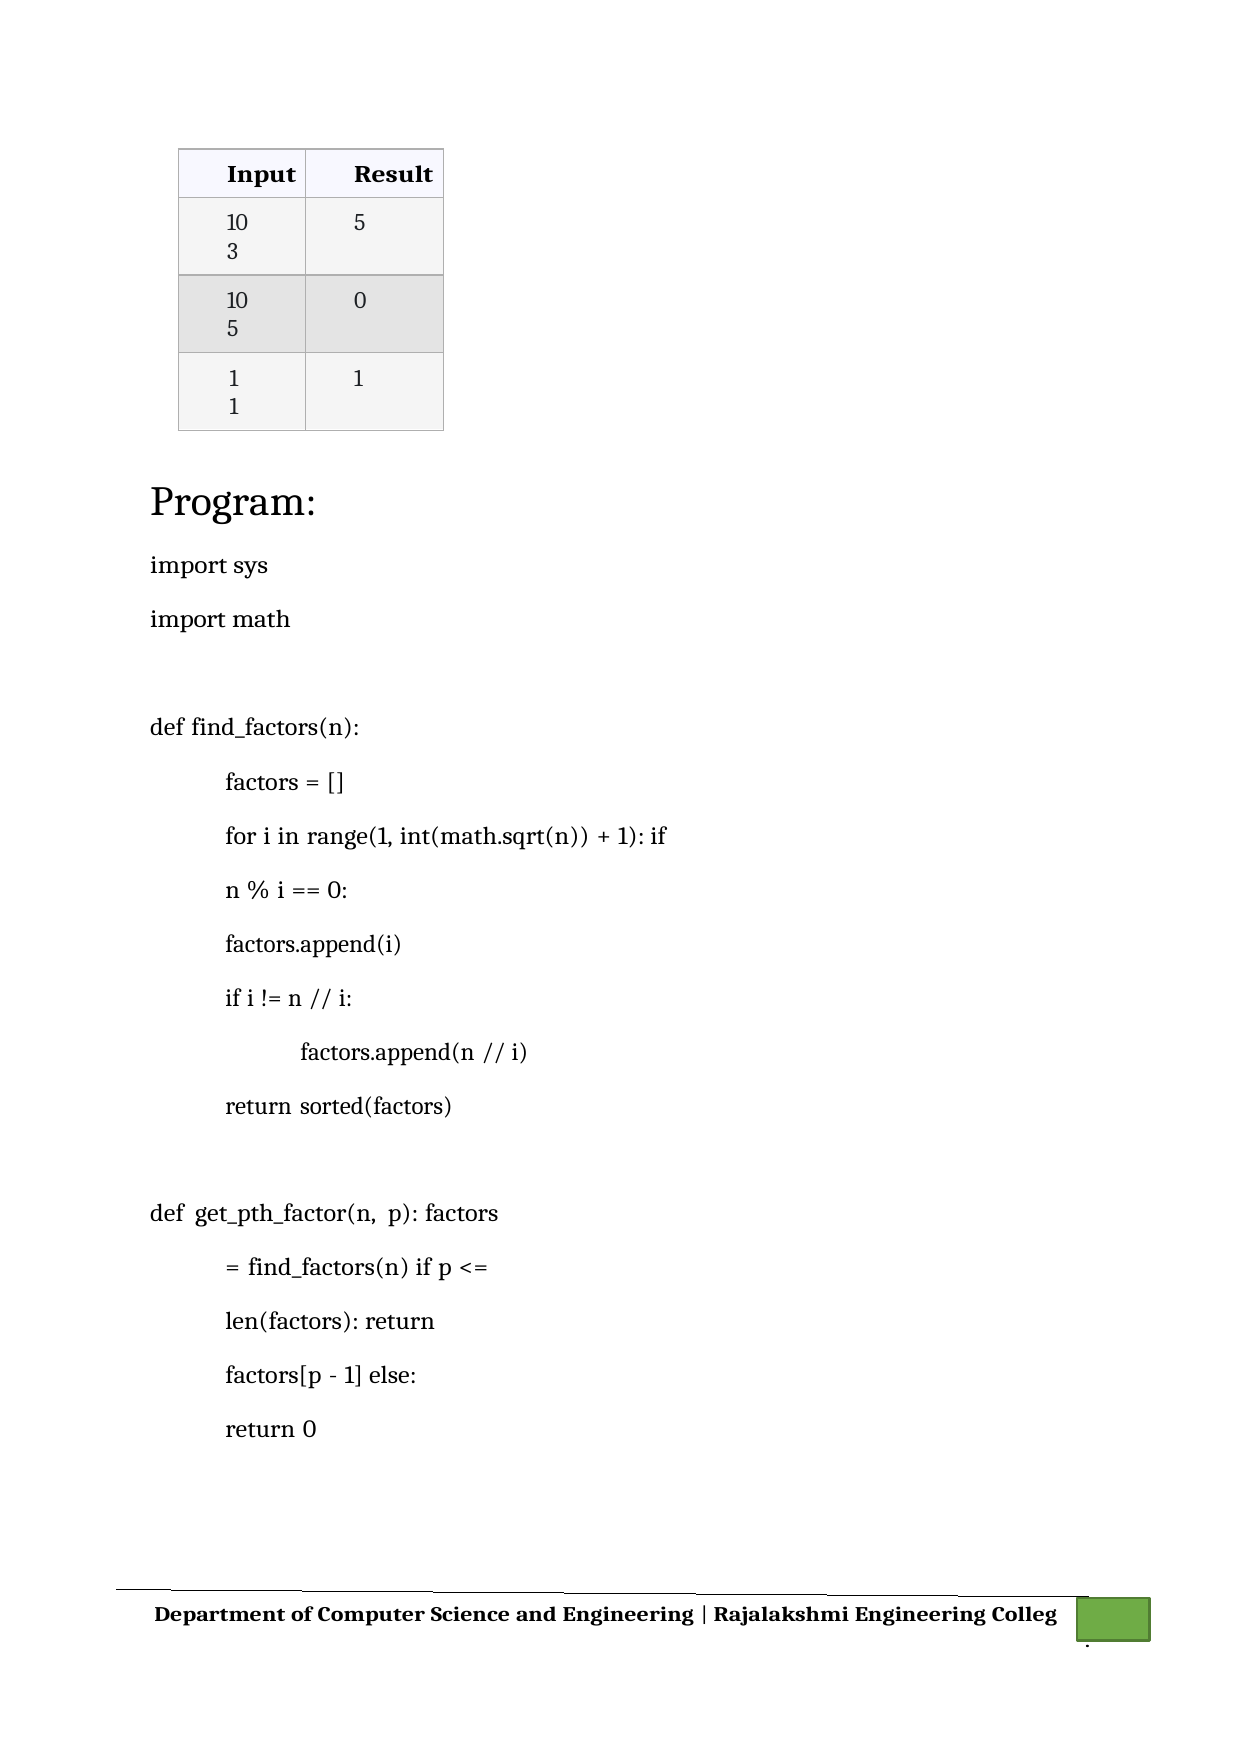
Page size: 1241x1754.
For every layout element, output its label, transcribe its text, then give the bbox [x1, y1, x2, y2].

table_cell 5 [306, 198, 443, 274]
table_cell 0 [306, 276, 443, 352]
text return 0 [225, 1415, 1103, 1444]
text for i in range(1, int(math.sqrt(n)) + 1): if n % i == 0: [225, 822, 676, 904]
text import sys import math [150, 551, 296, 633]
table_cell 10 3 [179, 198, 305, 274]
text factors.append(n // i) return sorted(factors) [225, 1038, 571, 1120]
text factors = [] [225, 767, 1103, 796]
table_cell 1 1 [179, 353, 305, 429]
subtitle Program: [150, 477, 1103, 525]
text def find_factors(n): [150, 713, 1103, 742]
text factors.append(i) if i != n // i: [225, 930, 422, 1012]
table_cell 10 5 [179, 276, 305, 352]
text def get_pth_factor(n, p): factors = find_factors(n) if p <= len(factors): return factors[p - 1] else: [150, 1199, 501, 1390]
table_cell 1 [306, 353, 443, 429]
table_header Result [306, 150, 443, 197]
table_header Input [179, 150, 305, 197]
